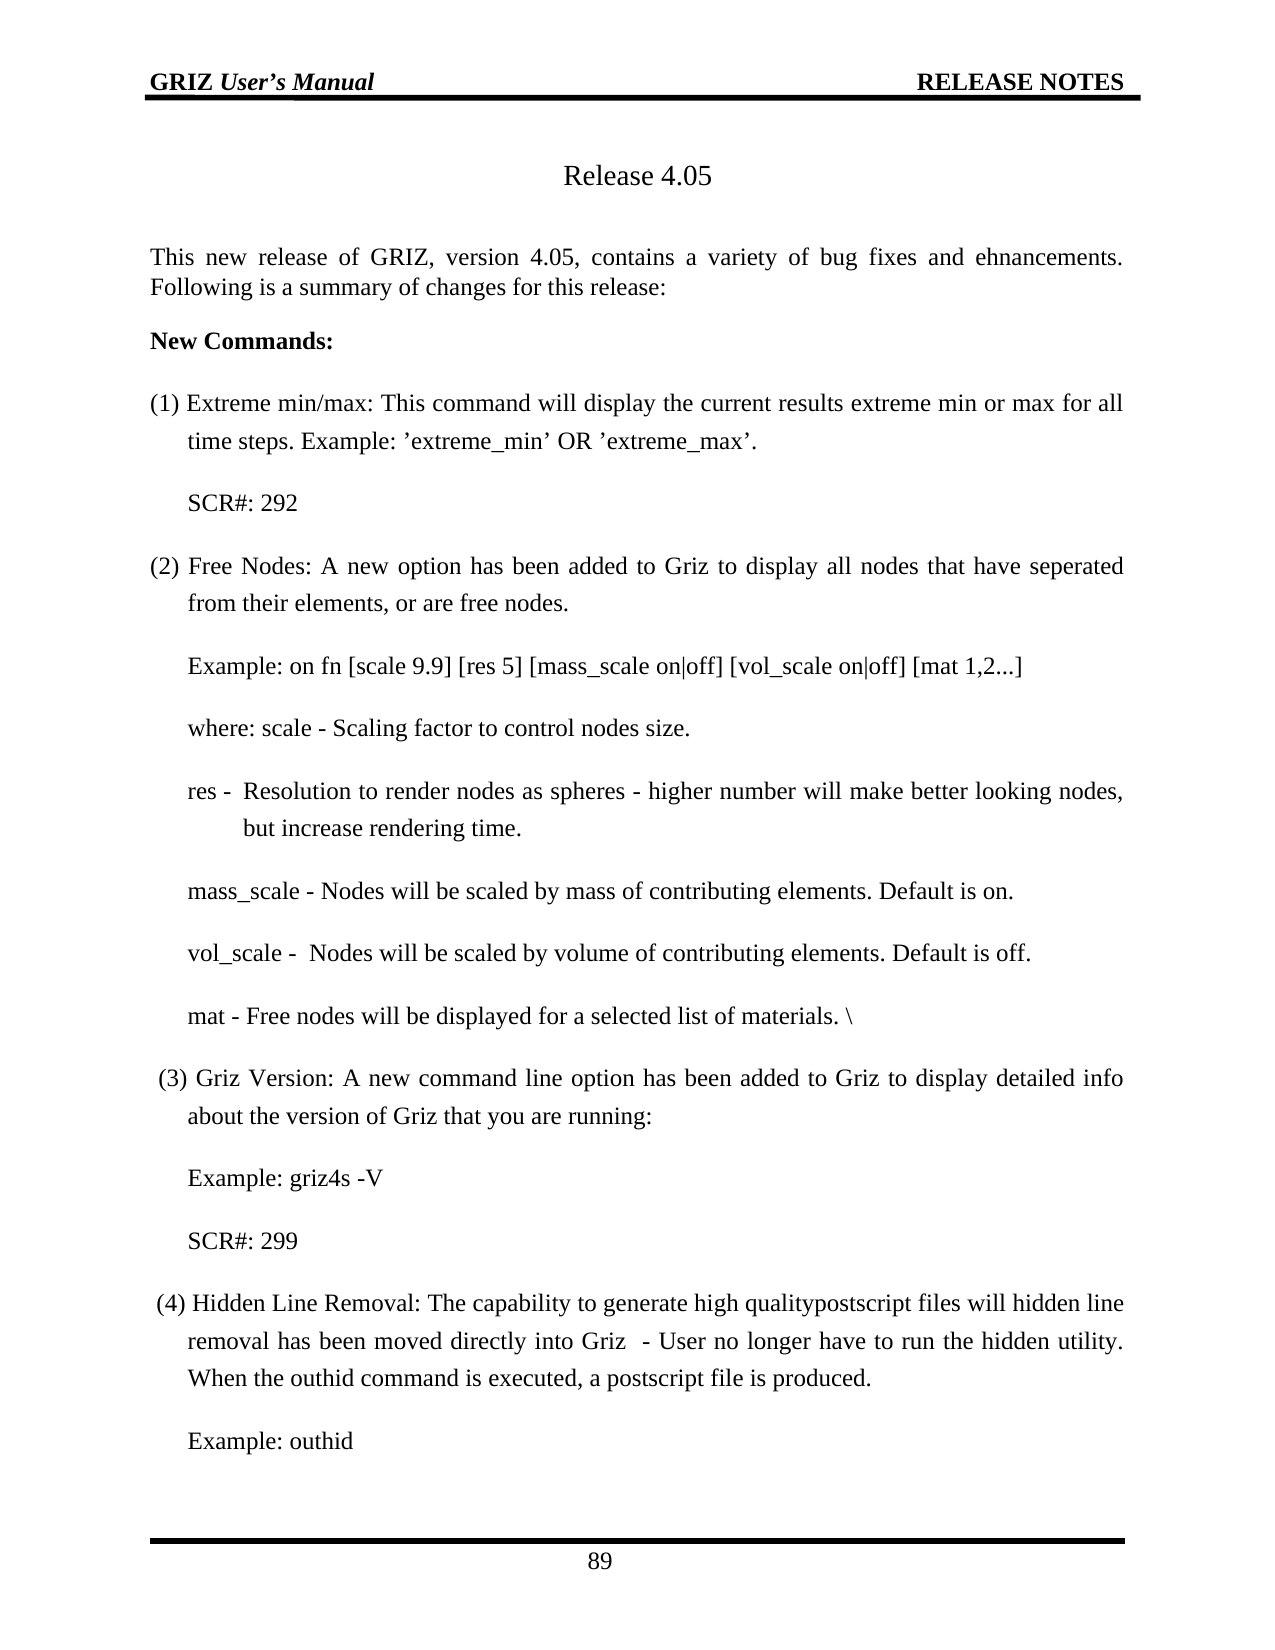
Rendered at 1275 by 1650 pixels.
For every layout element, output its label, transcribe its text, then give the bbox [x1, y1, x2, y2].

text mat - Free nodes will be displayed for a selected list of materials. \ [150, 992, 1125, 1029]
text Example: outhid [187, 1417, 1125, 1454]
text (3) Griz Version: A new command line option has been added to Griz to display detailed info about the version of Griz that you are running: [150, 1054, 1125, 1129]
text mass_scale - Nodes will be scaled by mass of contributing elements. Default is on. [150, 867, 1125, 904]
text Example: griz4s -V [150, 1154, 1125, 1192]
text res - Resolution to render nodes as spheres - higher number will make better looking nodes, but increase rendering time. [187, 767, 1125, 842]
text SCR#: 292 [150, 479, 1125, 517]
text (1) Extreme min/max: This command will display the current results extreme min or max for all time steps. Example: ’extreme_min’ OR ’extreme_max’. [150, 379, 1125, 454]
text Release 4.05 [150, 158, 1125, 192]
text Example: on fn [scale 9.9] [res 5] [mass_scale on|off] [vol_scale on|off] [mat 1,2...] [150, 642, 1125, 679]
text where: scale - Scaling factor to control nodes size. [150, 704, 1125, 742]
text (2) Free Nodes: A new option has been added to Griz to display all nodes that have seperated from their elements, or are free nodes. [150, 542, 1125, 617]
text (4) Hidden Line Removal: The capability to generate high qualitypostscript files will hidden line removal has been moved directly into Griz - User no longer have to run the hidden utility. When the outhid command is executed, a postscript file is produced. [150, 1279, 1125, 1392]
text vol_scale - Nodes will be scaled by volume of contributing elements. Default is off. [150, 929, 1125, 967]
text This new release of GRIZ, version 4.05, contains a variety of bug fixes and ehnancements. Following is a summary of changes for this release: [150, 242, 1125, 300]
text New Commands: [150, 325, 1125, 354]
text SCR#: 299 [150, 1217, 1125, 1254]
